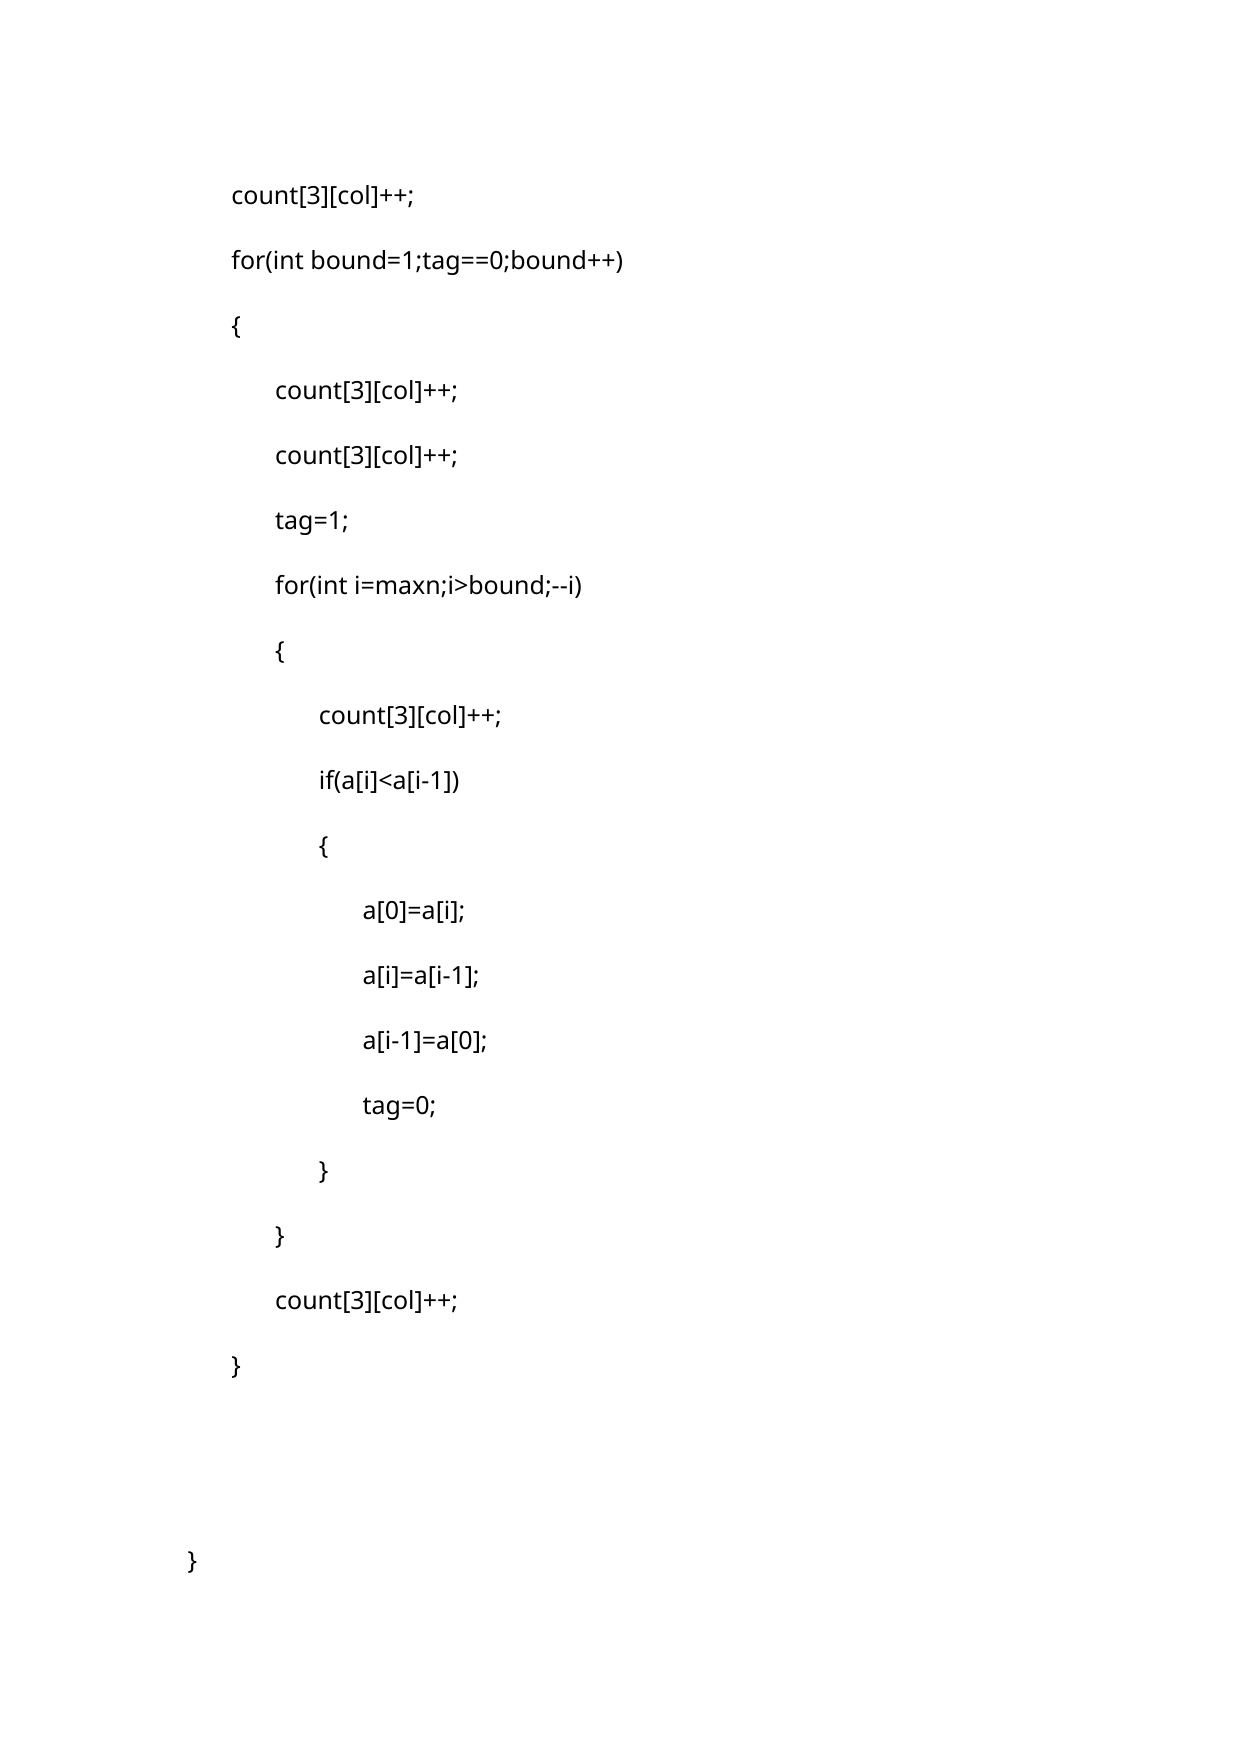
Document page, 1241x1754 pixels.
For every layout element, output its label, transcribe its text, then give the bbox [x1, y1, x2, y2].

text { [187, 292, 1053, 357]
text tag=1; [187, 487, 1053, 552]
text } [187, 1527, 1053, 1592]
text count[3][col]++; [187, 422, 1053, 487]
text count[3][col]++; [187, 357, 1053, 422]
text { [187, 617, 1053, 682]
text for(int i=maxn;i>bound;--i) [187, 552, 1053, 617]
text for(int bound=1;tag==0;bound++) [187, 227, 1053, 292]
text a[i-1]=a[0]; [187, 1007, 1053, 1072]
text a[i]=a[i-1]; [187, 942, 1053, 1007]
text a[0]=a[i]; [187, 877, 1053, 942]
text count[3][col]++; [187, 1267, 1053, 1332]
text { [187, 812, 1053, 877]
text } [187, 1137, 1053, 1202]
text count[3][col]++; [187, 682, 1053, 747]
text } [187, 1202, 1053, 1267]
text tag=0; [187, 1072, 1053, 1137]
text count[3][col]++; [187, 162, 1053, 227]
text if(a[i]<a[i-1]) [187, 747, 1053, 812]
text } [187, 1332, 1053, 1397]
